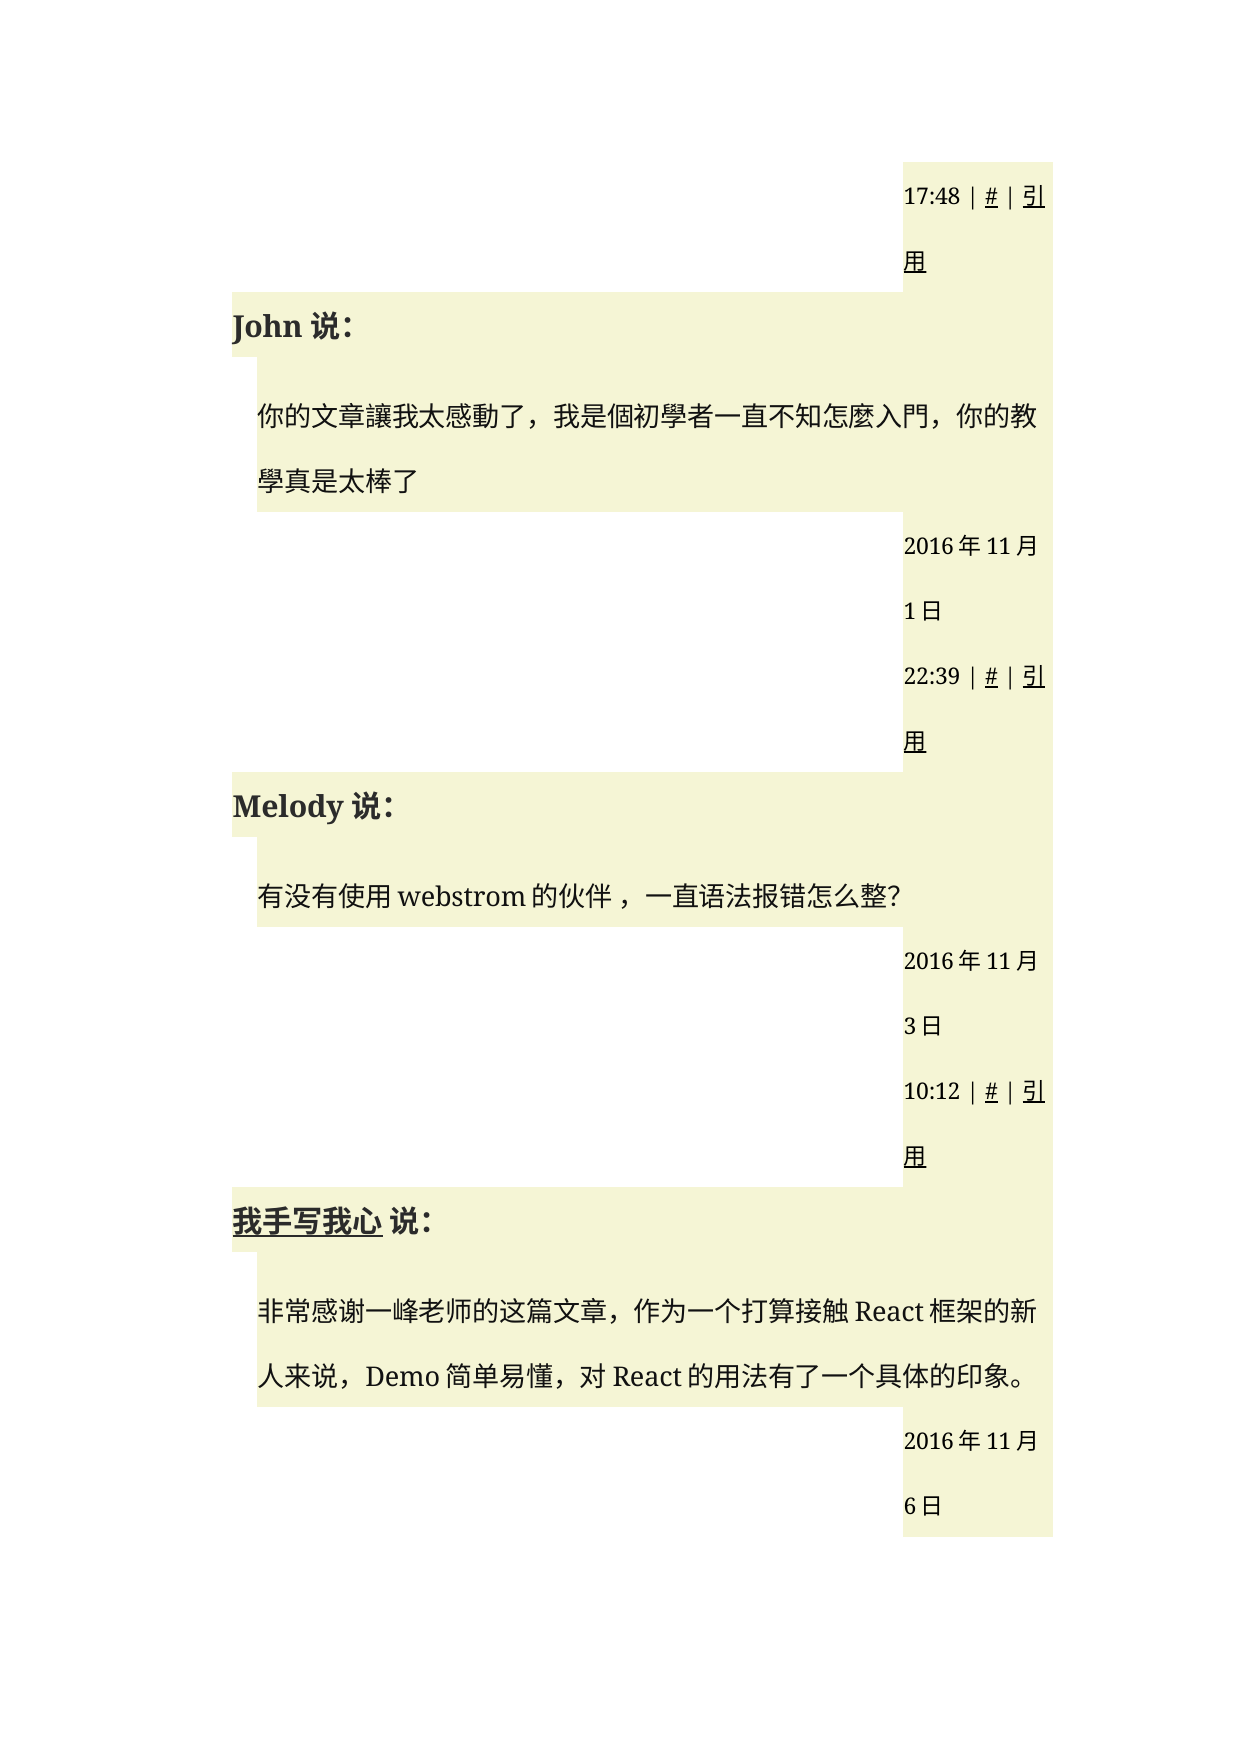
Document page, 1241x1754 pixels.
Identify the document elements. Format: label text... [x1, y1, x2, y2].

text 有没有使用webstrom的伙伴 ，一直语法报错怎么整？ [257, 862, 1053, 927]
text John 说： [232, 292, 1053, 357]
text 你的文章讓我太感動了，我是個初學者一直不知怎麼入門，你的教學真是太棒了 [257, 382, 1053, 512]
text Melody 说： [232, 772, 1053, 837]
text 我手写我心 说： [232, 1187, 1053, 1252]
text 2016年11月 3日 10:12 | # | 引用 [903, 927, 1053, 1187]
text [903, 1407, 1053, 1537]
text 非常感谢一峰老师的这篇文章，作为一个打算接触React框架的新人来说，Demo简单易懂，对React的用法有了一个具体的印象。 [257, 1277, 1053, 1407]
text 2016年11月 1日 22:39 | # | 引用 [903, 512, 1053, 772]
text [903, 162, 1053, 292]
